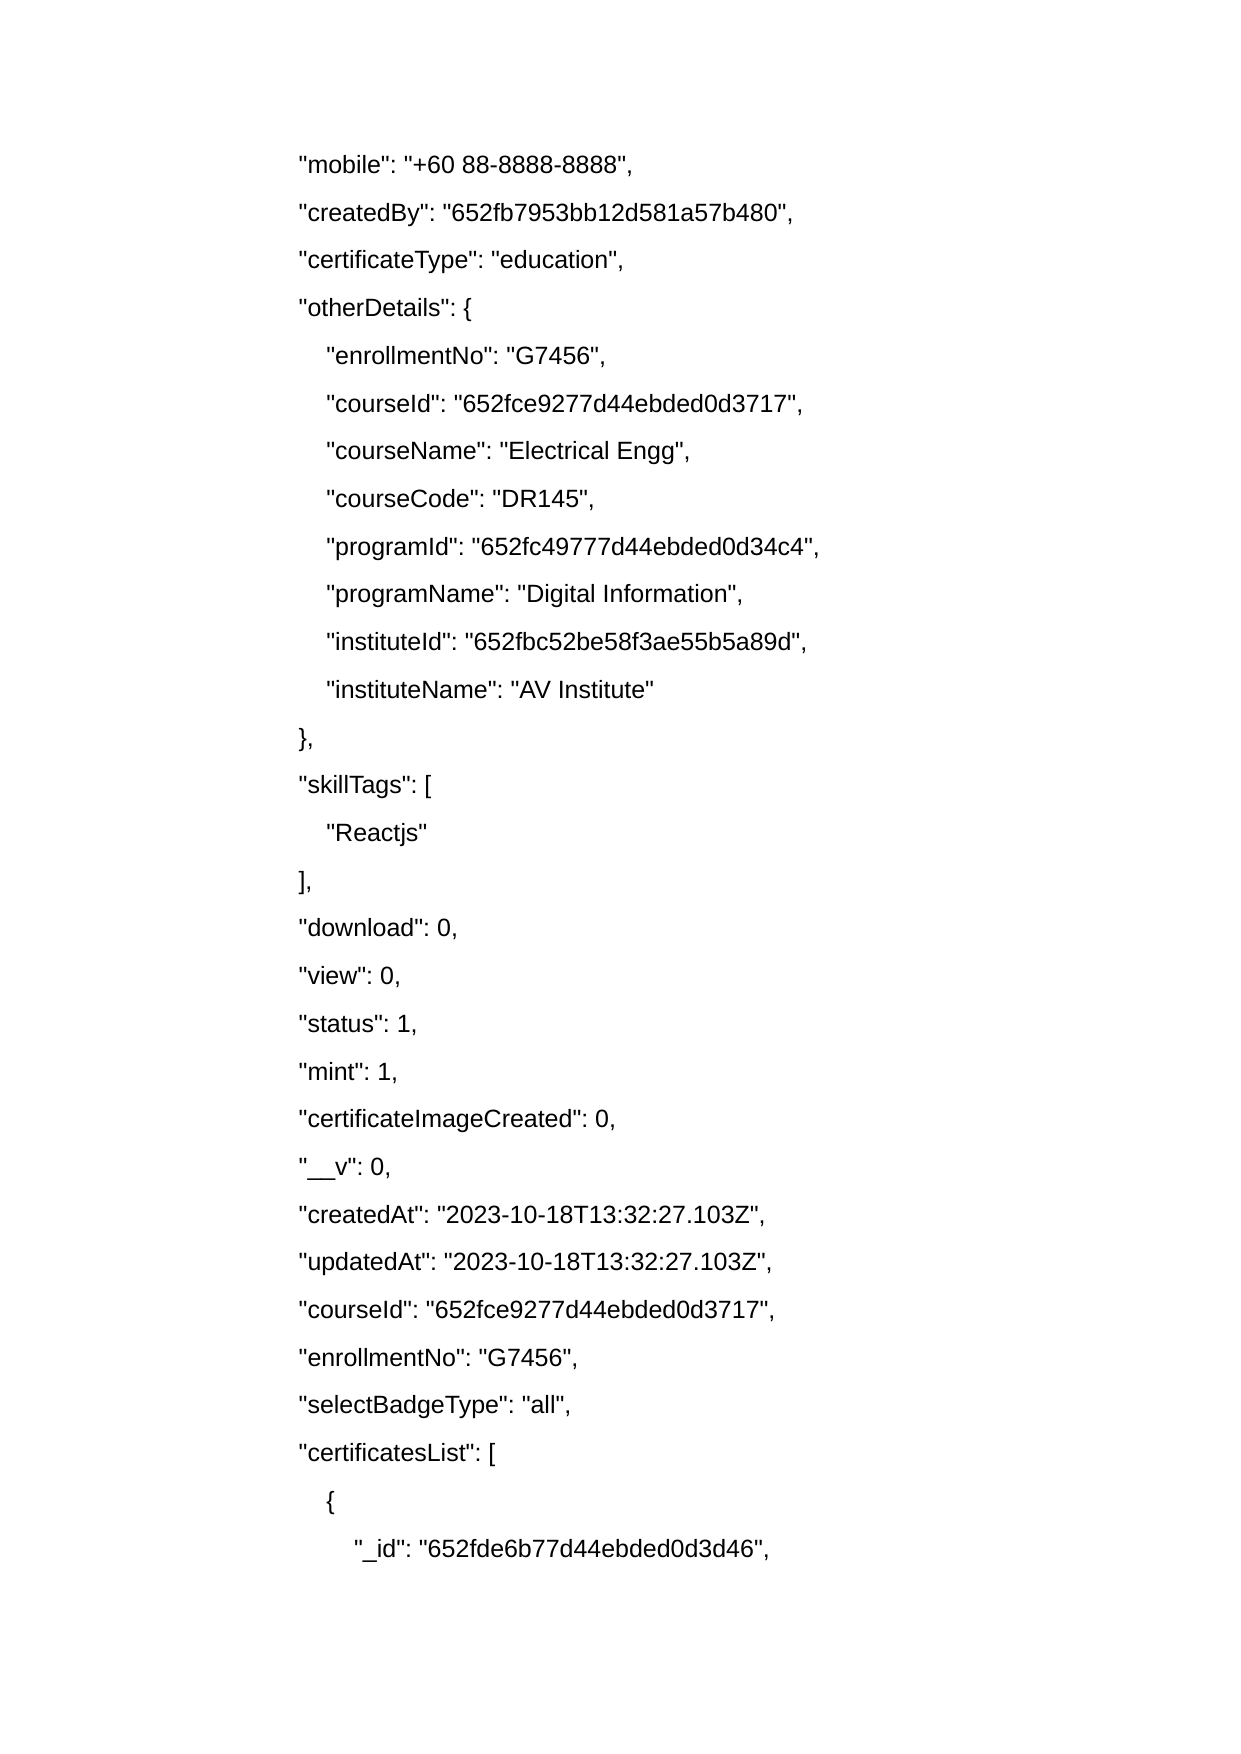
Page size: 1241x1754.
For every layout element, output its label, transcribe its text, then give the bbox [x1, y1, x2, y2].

text "status": 1, [187, 1009, 1053, 1037]
text "certificateImageCreated": 0, [187, 1104, 1053, 1133]
text "__v": 0, [187, 1152, 1053, 1181]
text "createdAt": "2023-10-18T13:32:27.103Z", [187, 1199, 1053, 1228]
text "enrollmentNo": "G7456", [187, 341, 1053, 369]
text "certificateType": "education", [187, 245, 1053, 274]
text "otherDetails": { [187, 293, 1053, 322]
text "skillTags": [ [187, 770, 1053, 799]
text "certificatesList": [ [187, 1438, 1053, 1467]
text "enrollmentNo": "G7456", [187, 1343, 1053, 1371]
text "mint": 1, [187, 1056, 1053, 1085]
text "view": 0, [187, 961, 1053, 990]
text "programName": "Digital Information", [187, 579, 1053, 608]
text }, [187, 722, 1053, 751]
text "updatedAt": "2023-10-18T13:32:27.103Z", [187, 1247, 1053, 1276]
text "courseName": "Electrical Engg", [187, 436, 1053, 465]
text "selectBadgeType": "all", [187, 1390, 1053, 1419]
text "mobile": "+60 88-8888-8888", [187, 150, 1053, 179]
text "Reactjs" [187, 818, 1053, 847]
text "instituteId": "652fbc52be58f3ae55b5a89d", [187, 627, 1053, 656]
text { [187, 1486, 1053, 1514]
text "courseCode": "DR145", [187, 484, 1053, 513]
text "programId": "652fc49777d44ebded0d34c4", [187, 532, 1053, 560]
text ], [187, 866, 1053, 894]
text "createdBy": "652fb7953bb12d581a57b480", [187, 198, 1053, 226]
text "courseId": "652fce9277d44ebded0d3717", [187, 1295, 1053, 1324]
text "courseId": "652fce9277d44ebded0d3717", [187, 388, 1053, 417]
text "instituteName": "AV Institute" [187, 675, 1053, 703]
text "_id": "652fde6b77d44ebded0d3d46", [187, 1533, 1053, 1562]
text "download": 0, [187, 913, 1053, 942]
